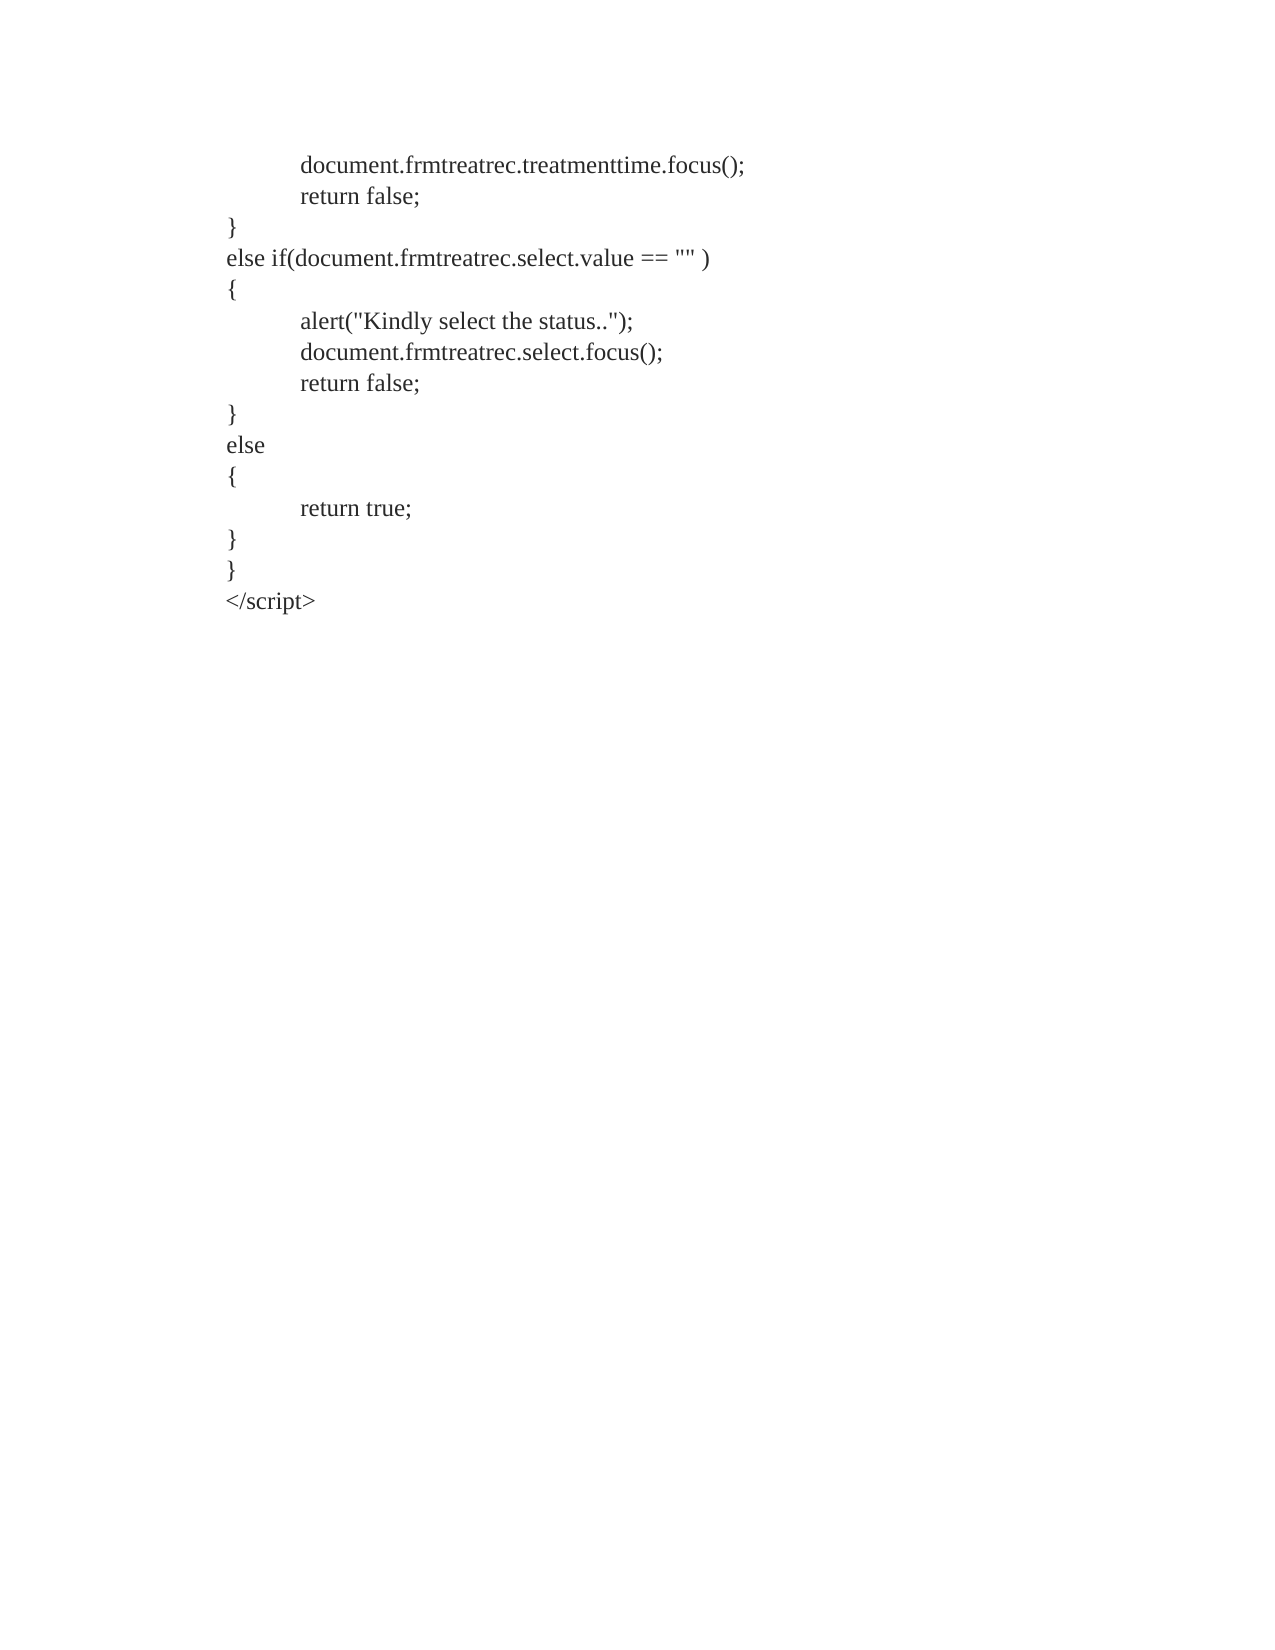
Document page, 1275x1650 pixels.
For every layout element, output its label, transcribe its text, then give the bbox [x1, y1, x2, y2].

text } [225, 524, 1126, 552]
text </script> [225, 586, 1126, 615]
text return true; [225, 493, 1126, 521]
text document.frmtreatrec.select.focus(); [225, 337, 1126, 366]
text alert("Kindly select the status.."); [225, 306, 1126, 334]
text return false; [225, 368, 1126, 397]
text } [225, 399, 1126, 428]
text } [225, 212, 1126, 241]
text { [225, 274, 1126, 303]
text else [225, 430, 1126, 459]
text return false; [225, 181, 1126, 210]
text document.frmtreatrec.treatmenttime.focus(); [225, 150, 1126, 179]
text { [225, 461, 1126, 490]
text else if(document.frmtreatrec.select.value == "" ) [225, 243, 1126, 272]
text } [225, 555, 1126, 584]
